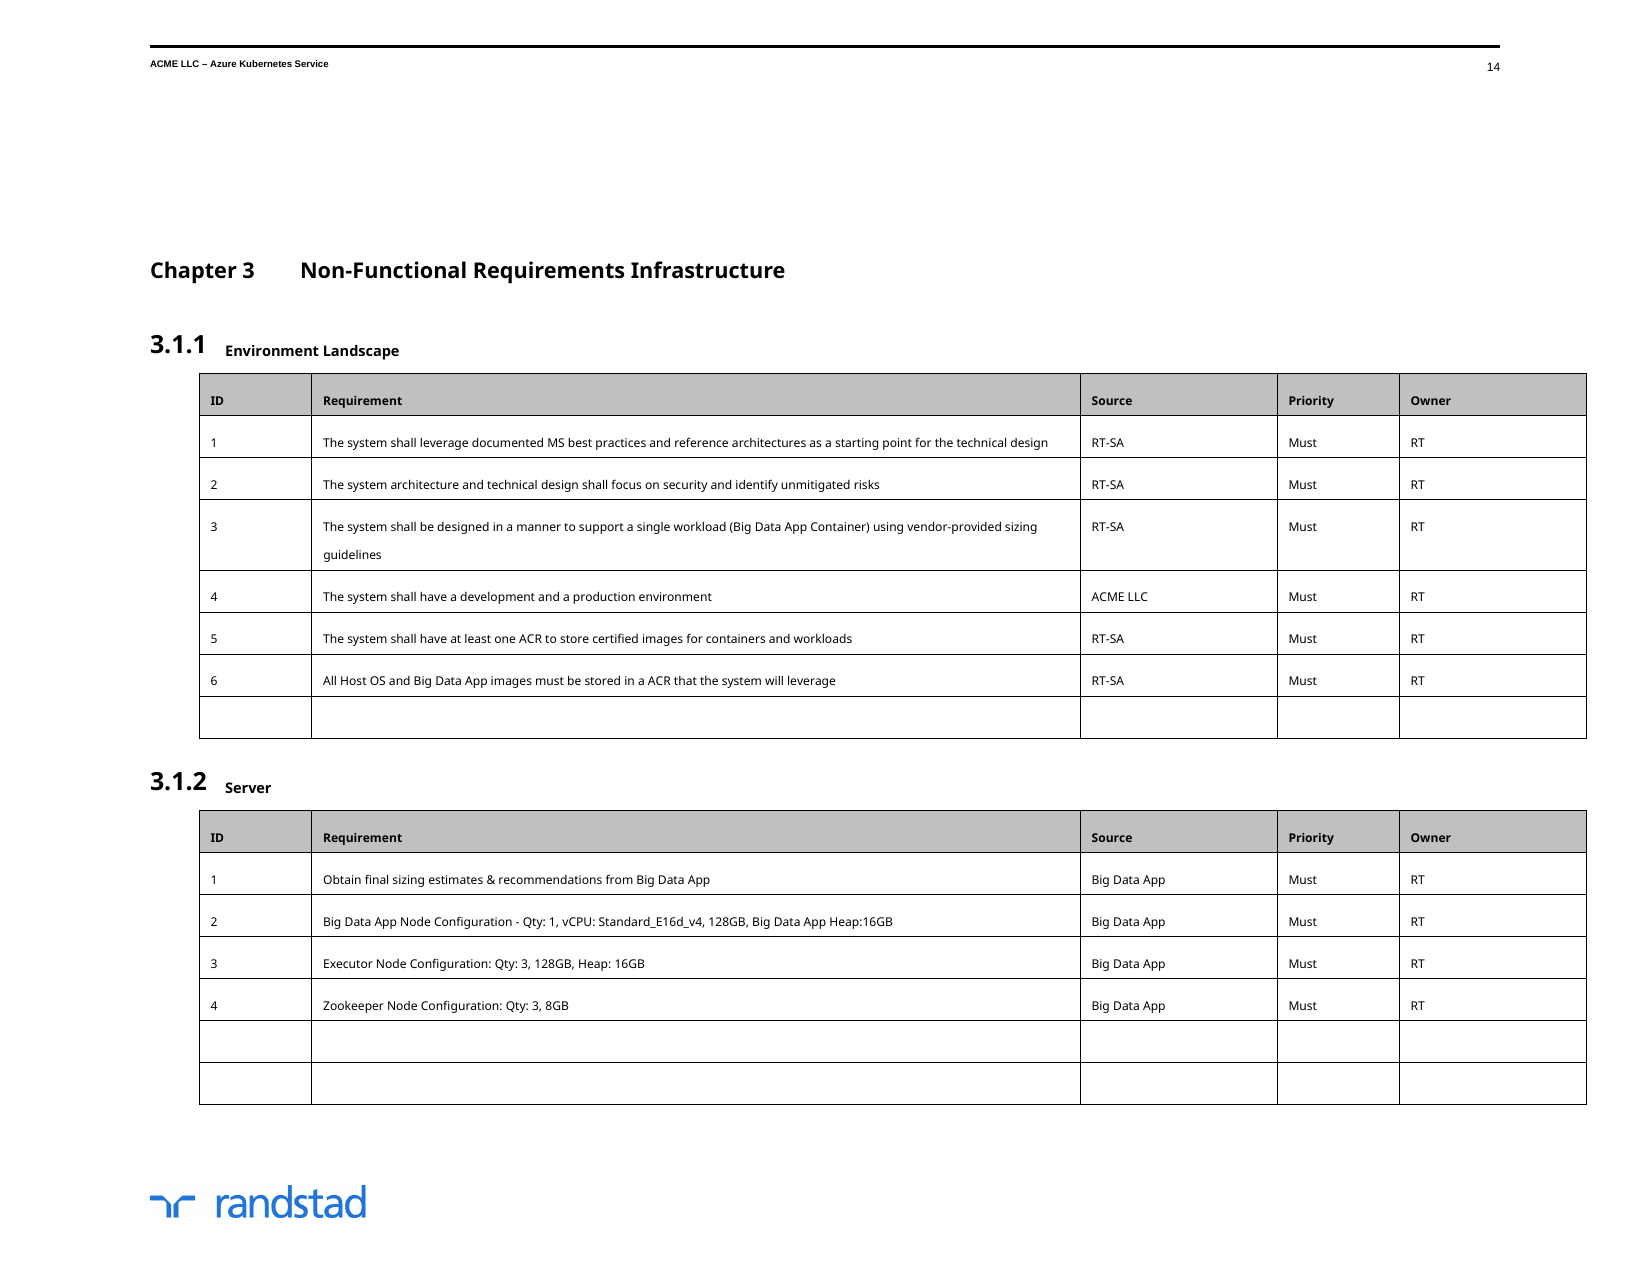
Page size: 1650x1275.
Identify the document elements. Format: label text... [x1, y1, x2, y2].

list Server [150, 763, 1500, 798]
table_cell Big Data App [1081, 937, 1277, 978]
table_cell Must [1278, 458, 1399, 499]
table_header Priority [1278, 811, 1399, 852]
table_cell [1400, 1063, 1586, 1104]
table_cell Must [1278, 571, 1399, 612]
table_header ID [200, 374, 311, 415]
table_header Requirement [312, 374, 1080, 415]
table_cell [200, 697, 311, 737]
table_cell [1081, 1021, 1277, 1062]
table_cell RT [1400, 500, 1586, 569]
table_cell [1081, 697, 1277, 737]
table_cell The system shall leverage documented MS best practices and reference architectures as a starting point for the technical design [312, 416, 1080, 457]
table_cell [1278, 1021, 1399, 1062]
table_cell RT [1400, 979, 1586, 1020]
table_header Source [1081, 811, 1277, 852]
table_cell [1278, 1063, 1399, 1104]
table_cell Must [1278, 937, 1399, 978]
table_cell Must [1278, 613, 1399, 653]
table_cell RT [1400, 416, 1586, 457]
list Environment Landscape [150, 327, 1500, 361]
table_cell 3 [200, 937, 311, 978]
table_cell RT [1400, 853, 1586, 894]
table_cell 1 [200, 416, 311, 457]
table_cell 4 [200, 571, 311, 612]
table_cell [1400, 697, 1586, 737]
table_cell RT [1400, 895, 1586, 936]
table_cell Must [1278, 655, 1399, 696]
table_cell Must [1278, 500, 1399, 569]
table_cell [200, 1021, 311, 1062]
table_cell Big Data App [1081, 853, 1277, 894]
table_header ID [200, 811, 311, 852]
table_cell [200, 1063, 311, 1104]
table_cell RT [1400, 655, 1586, 696]
table_cell RT [1400, 458, 1586, 499]
table_cell RT-SA [1081, 416, 1277, 457]
table_cell 3 [200, 500, 311, 569]
table_cell Zookeeper Node Configuration: Qty: 3, 8GB [312, 979, 1080, 1020]
table_header Priority [1278, 374, 1399, 415]
table_cell 2 [200, 458, 311, 499]
table_cell The system shall have a development and a production environment [312, 571, 1080, 612]
table_header Source [1081, 374, 1277, 415]
table_cell [1400, 1021, 1586, 1062]
table_cell All Host OS and Big Data App images must be stored in a ACR that the system will leverage [312, 655, 1080, 696]
table_cell RT-SA [1081, 500, 1277, 569]
table_cell RT-SA [1081, 613, 1277, 653]
table_cell 4 [200, 979, 311, 1020]
table_cell [1081, 1063, 1277, 1104]
table_cell 5 [200, 613, 311, 653]
table_cell [1278, 697, 1399, 737]
table_cell Big Data App Node Configuration - Qty: 1, vCPU: Standard_E16d_v4, 128GB, Big Data App Heap:16GB [312, 895, 1080, 936]
table_cell Big Data App [1081, 979, 1277, 1020]
table_cell Must [1278, 895, 1399, 936]
subtitle Non-Functional Requirements Infrastructure [150, 234, 1500, 285]
table_cell Must [1278, 979, 1399, 1020]
table_header Owner [1400, 811, 1586, 852]
table_cell The system shall have at least one ACR to store certified images for containers and workloads [312, 613, 1080, 653]
table_cell [312, 1063, 1080, 1104]
picture [149, 1185, 366, 1218]
table_cell The system architecture and technical design shall focus on security and identify unmitigated risks [312, 458, 1080, 499]
table_cell Obtain final sizing estimates & recommendations from Big Data App [312, 853, 1080, 894]
table_cell ACME LLC [1081, 571, 1277, 612]
table_cell 2 [200, 895, 311, 936]
table_cell RT [1400, 937, 1586, 978]
table_header Requirement [312, 811, 1080, 852]
table_cell Big Data App [1081, 895, 1277, 936]
table_cell Executor Node Configuration: Qty: 3, 128GB, Heap: 16GB [312, 937, 1080, 978]
table_cell RT [1400, 571, 1586, 612]
table_cell [312, 1021, 1080, 1062]
table_cell 1 [200, 853, 311, 894]
table_cell [312, 697, 1080, 737]
table_cell 6 [200, 655, 311, 696]
table_cell Must [1278, 416, 1399, 457]
table_cell RT [1400, 613, 1586, 653]
table_cell RT-SA [1081, 655, 1277, 696]
table_cell The system shall be designed in a manner to support a single workload (Big Data App Container) using vendor-provided sizing guidelines [312, 500, 1080, 569]
table_cell RT-SA [1081, 458, 1277, 499]
table_header Owner [1400, 374, 1586, 415]
table_cell Must [1278, 853, 1399, 894]
